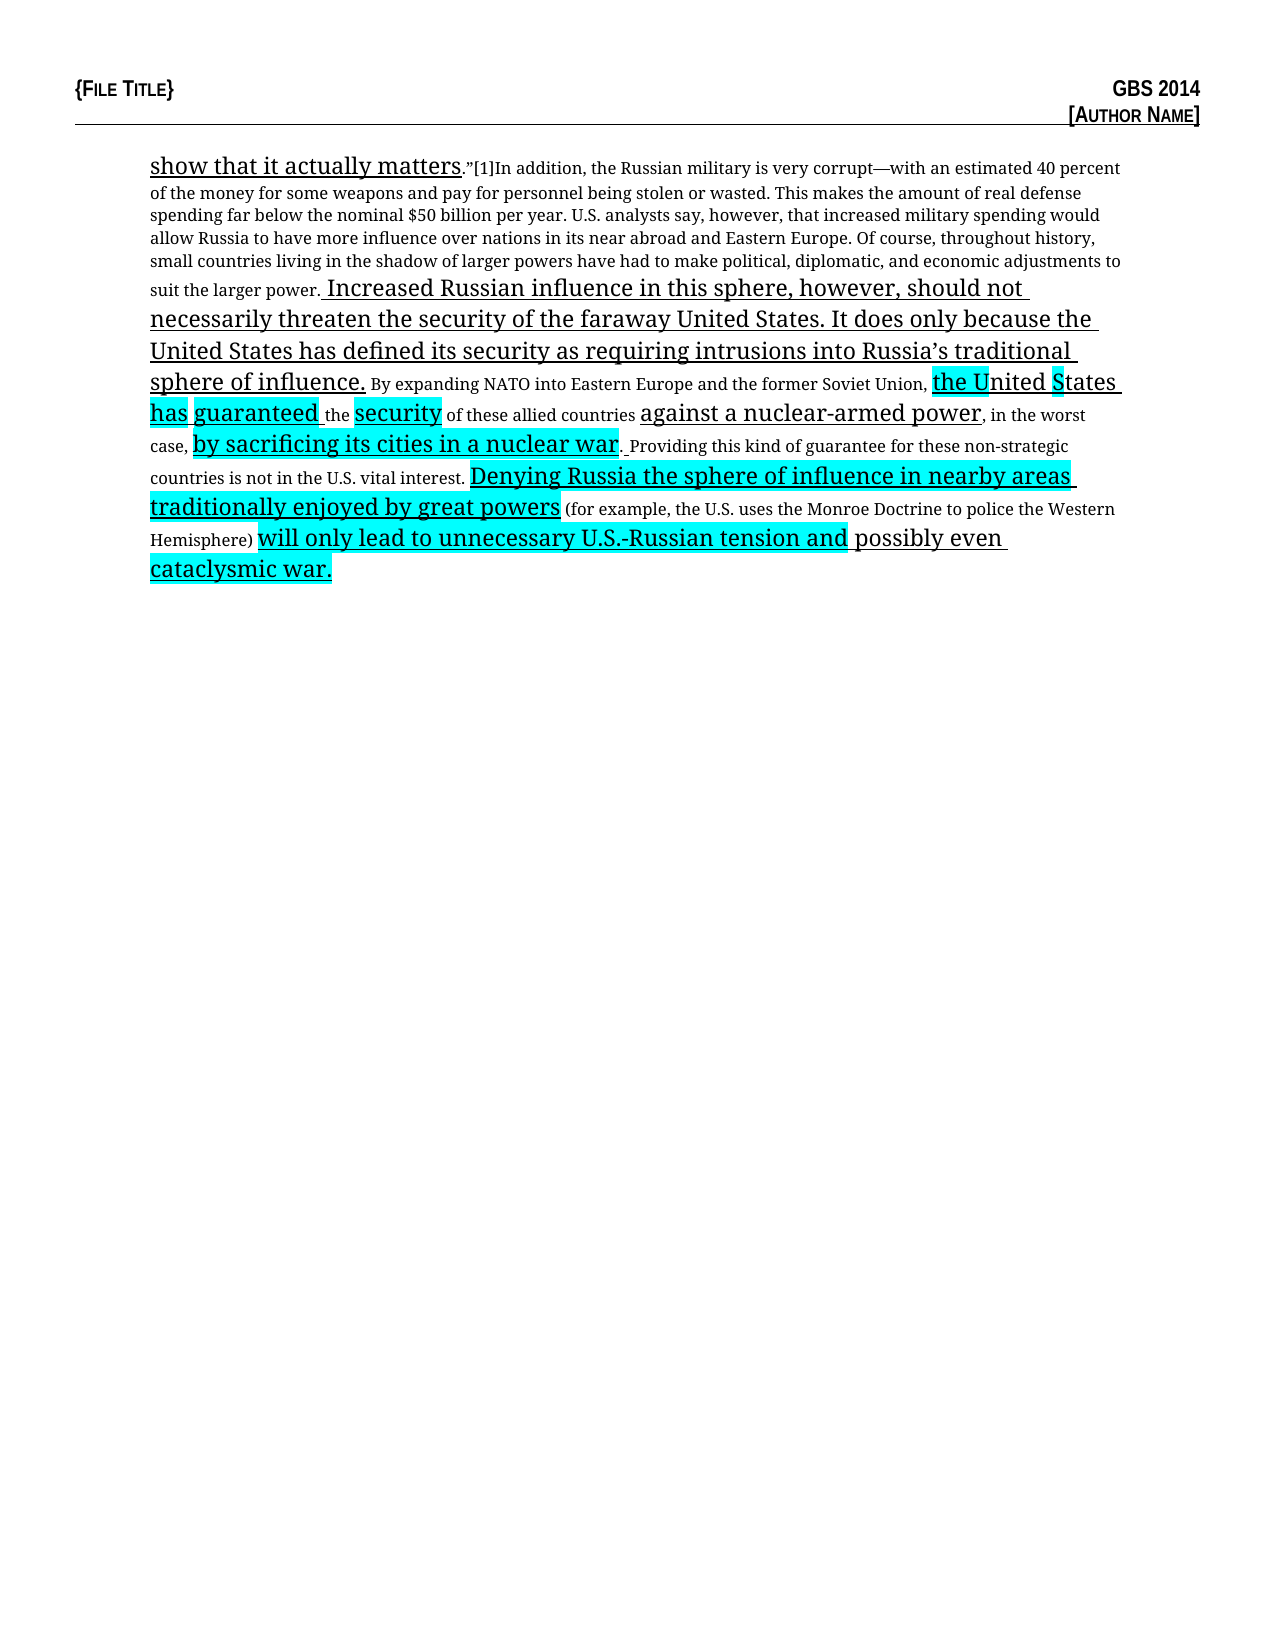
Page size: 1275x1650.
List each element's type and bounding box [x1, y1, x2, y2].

text [150, 150, 1125, 584]
